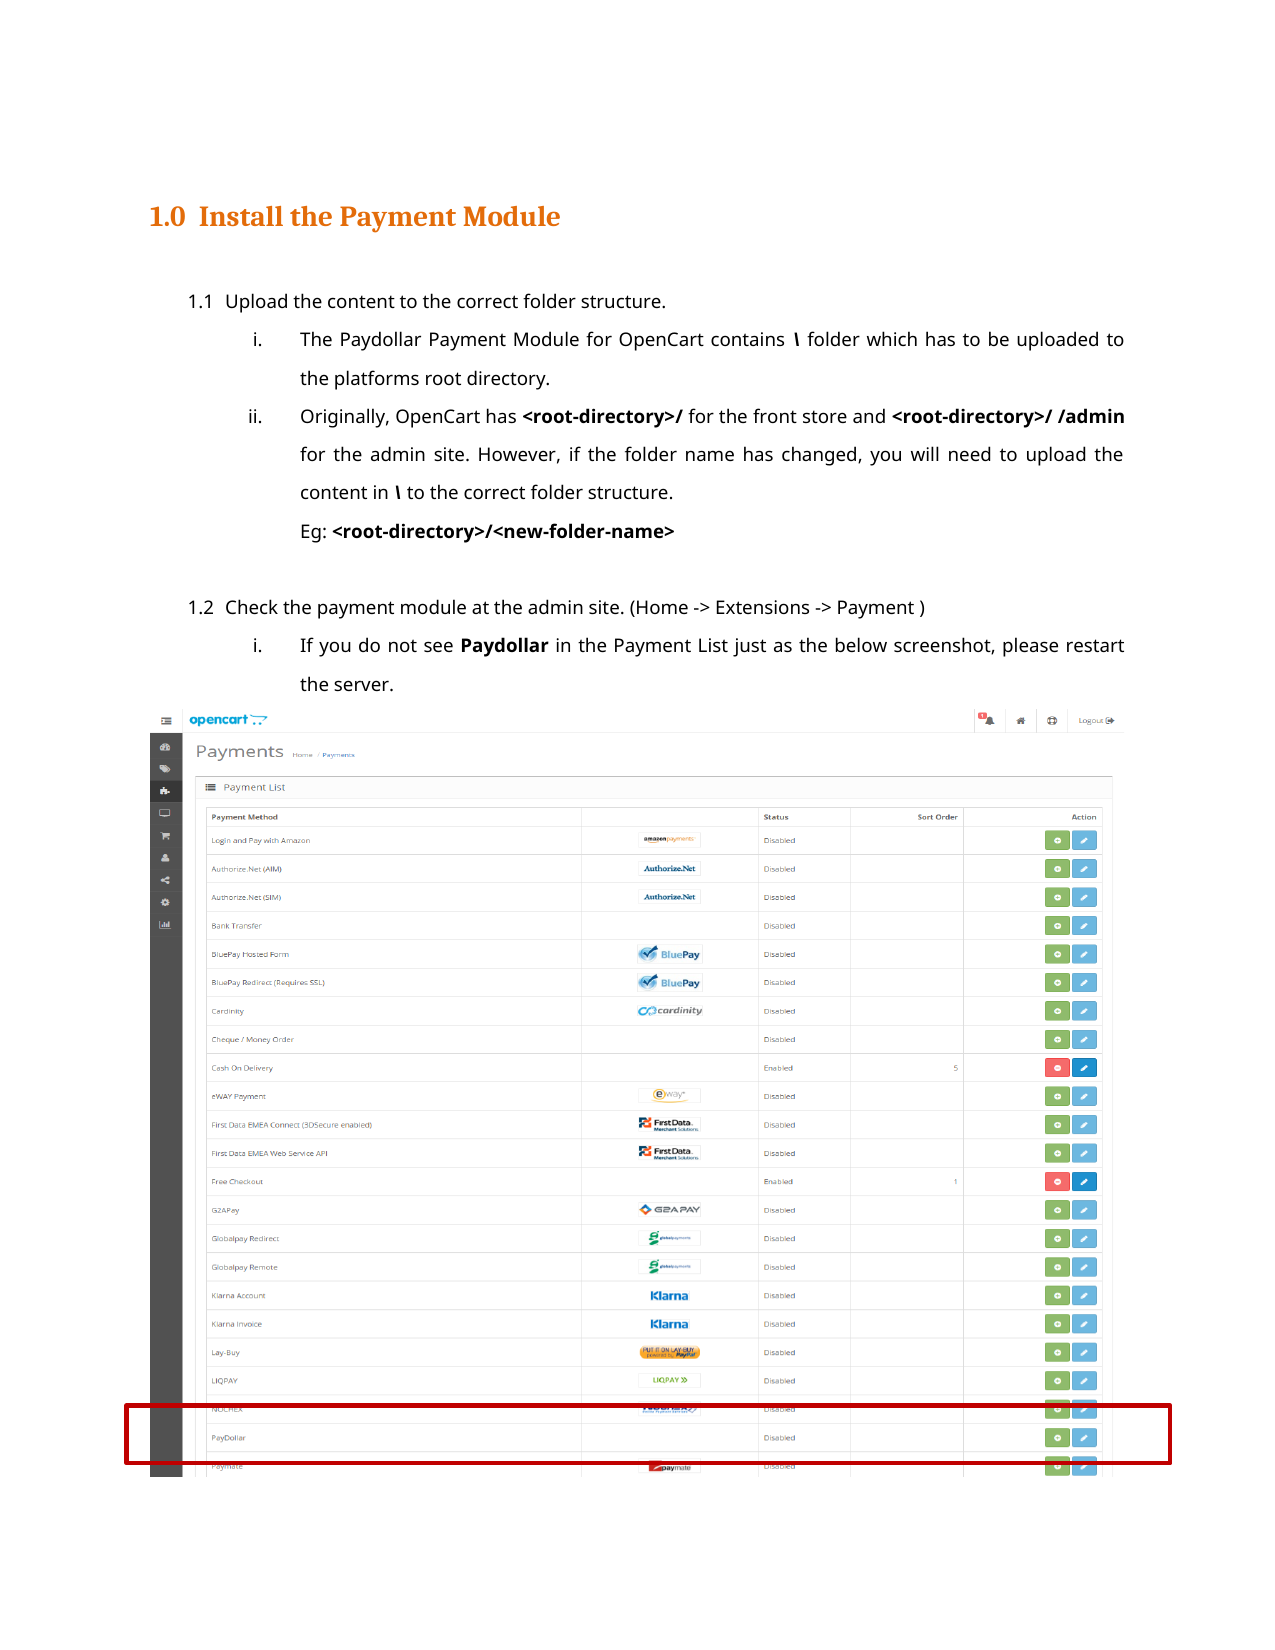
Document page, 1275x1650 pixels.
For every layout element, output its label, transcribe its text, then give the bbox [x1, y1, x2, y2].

subtitle Install the Payment Module [150, 200, 1125, 233]
list If you do not see Paydollar in the Payment List just as the below screenshot, please restart the server. [262, 633, 1125, 696]
list The Paydollar Payment Module for OpenCart contains \ folder which has to be uploaded to the platforms root directory. [262, 327, 1125, 391]
picture [150, 1408, 1125, 1461]
list Eg: <root-directory>/<new-folder-name> [300, 518, 1125, 543]
picture [150, 709, 1125, 1403]
picture [150, 1465, 1125, 1477]
list Originally, OpenCart has <root-directory>/ for the front store and <root-directory>/ /admin for the admin site. However, if the folder name has changed, you will need to upload the content in \ to the correct folder structure. [262, 403, 1125, 505]
list Upload the content to the correct folder structure. [187, 288, 1125, 314]
list Check the payment module at the admin site. (Home -> Extensions -> Payment ) [187, 594, 1125, 620]
